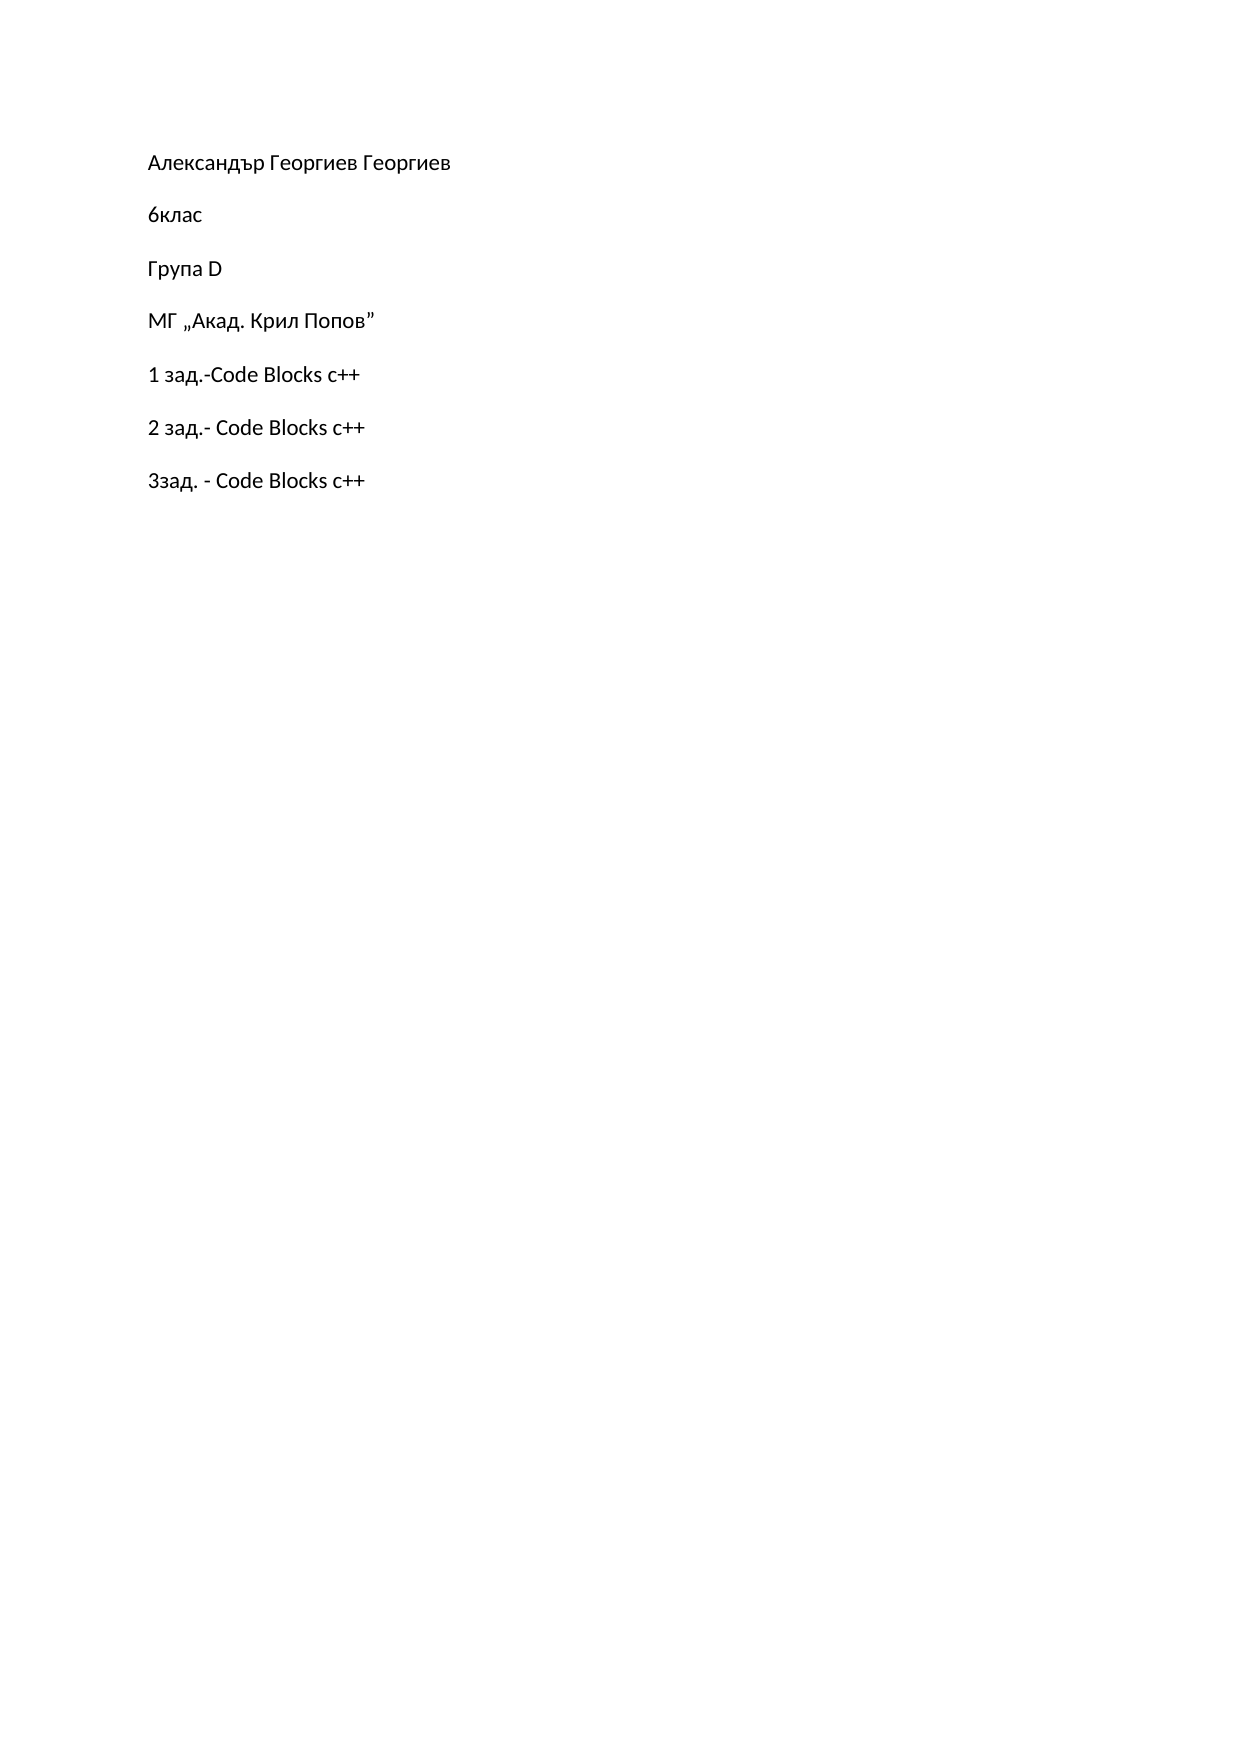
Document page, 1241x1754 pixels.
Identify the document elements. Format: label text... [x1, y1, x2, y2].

text 1 зад.-Code Blocks c++ [148, 360, 1093, 388]
text МГ „Акад. Крил Попов” [148, 307, 1093, 335]
text Александър Георгиев Георгиев [148, 148, 1093, 176]
text 3зад. - Code Blocks c++ [148, 466, 1093, 494]
text 2 зад.- Code Blocks c++ [148, 413, 1093, 441]
text 6клас [148, 201, 1093, 229]
text Група D [148, 254, 1093, 282]
